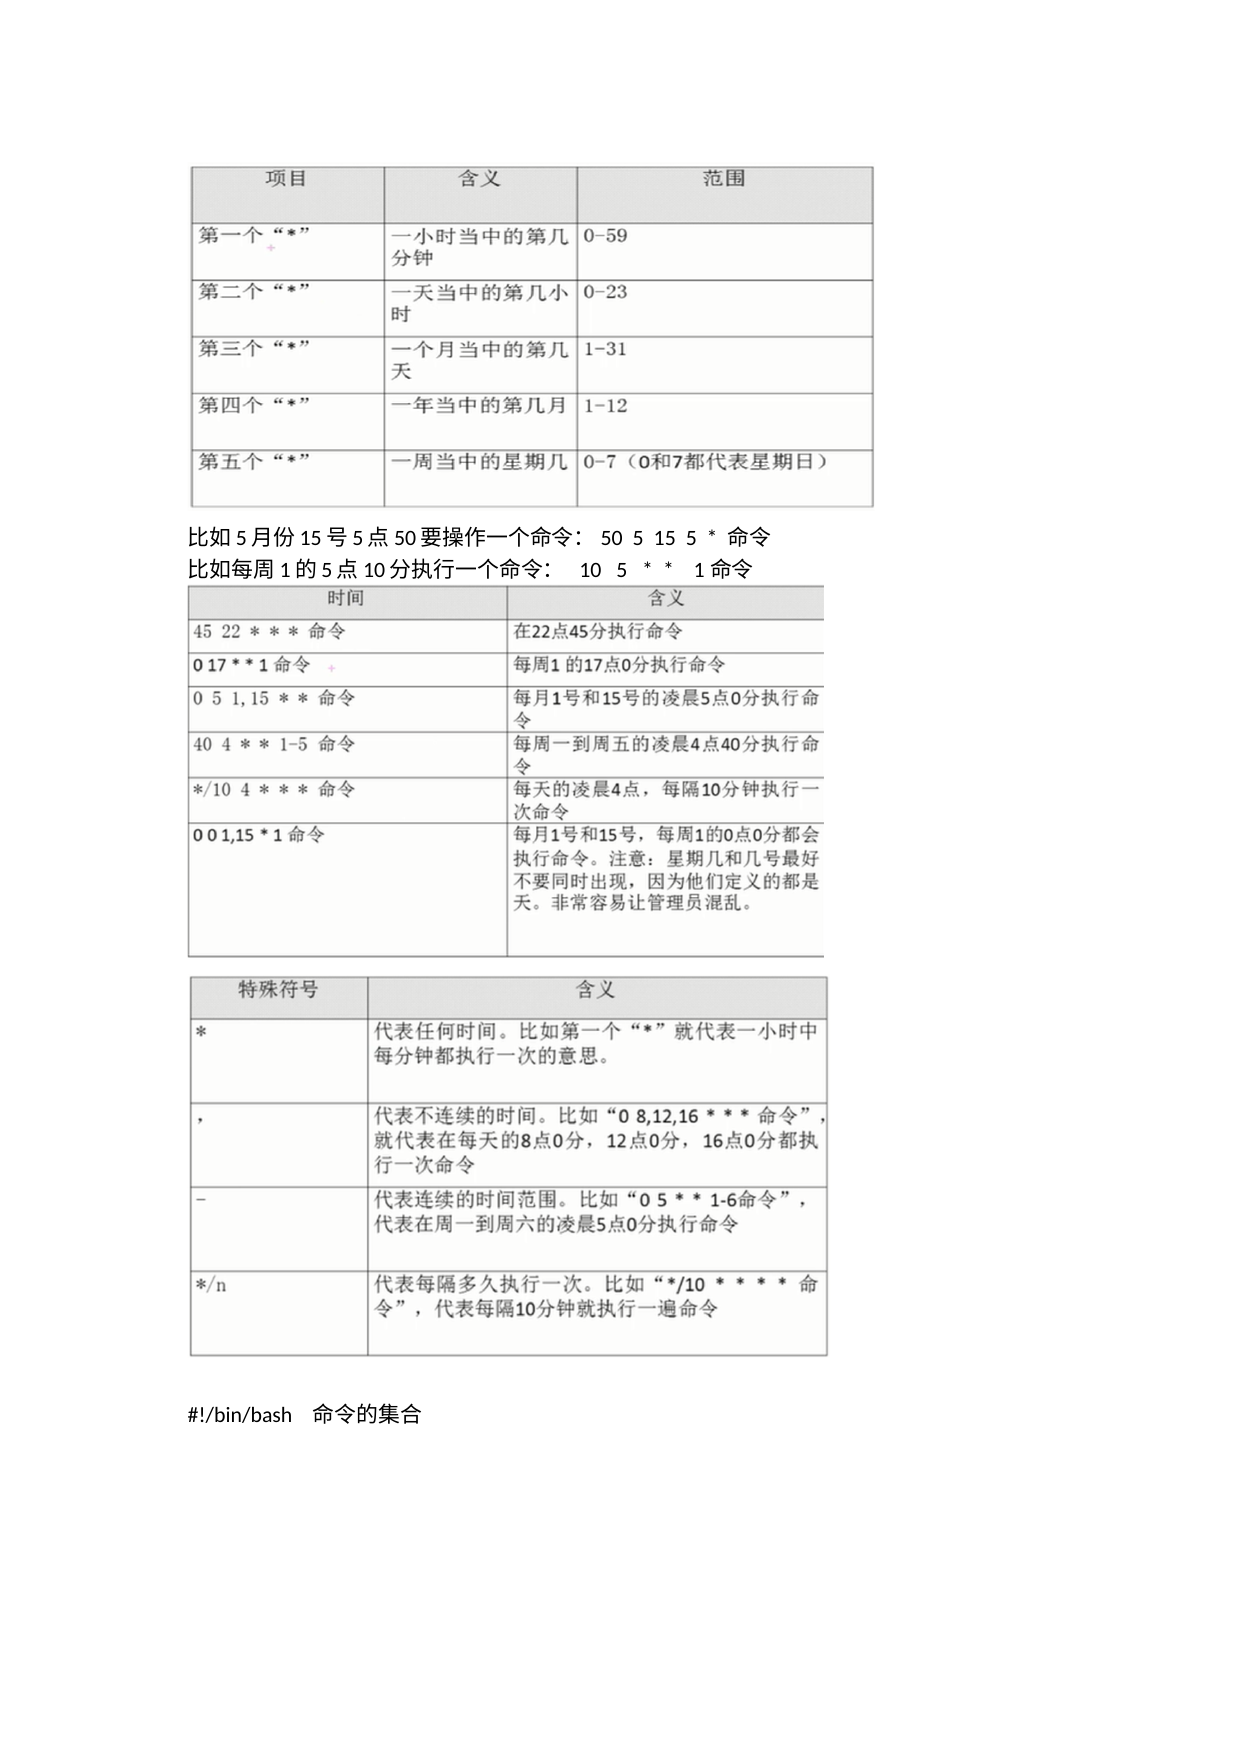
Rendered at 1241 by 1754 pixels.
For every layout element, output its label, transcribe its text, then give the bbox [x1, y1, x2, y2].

picture [187, 974, 830, 1358]
text 比如每周1的5点10分执行一个命令： 10 5 * * 1 命令 [187, 552, 1053, 584]
picture [187, 162, 876, 511]
text 比如5月份15号5点50要操作一个命令： 50 5 15 5 * 命令 [187, 519, 1053, 552]
text #!/bin/bash 命令的集合 [187, 1397, 1053, 1429]
picture [187, 584, 824, 958]
